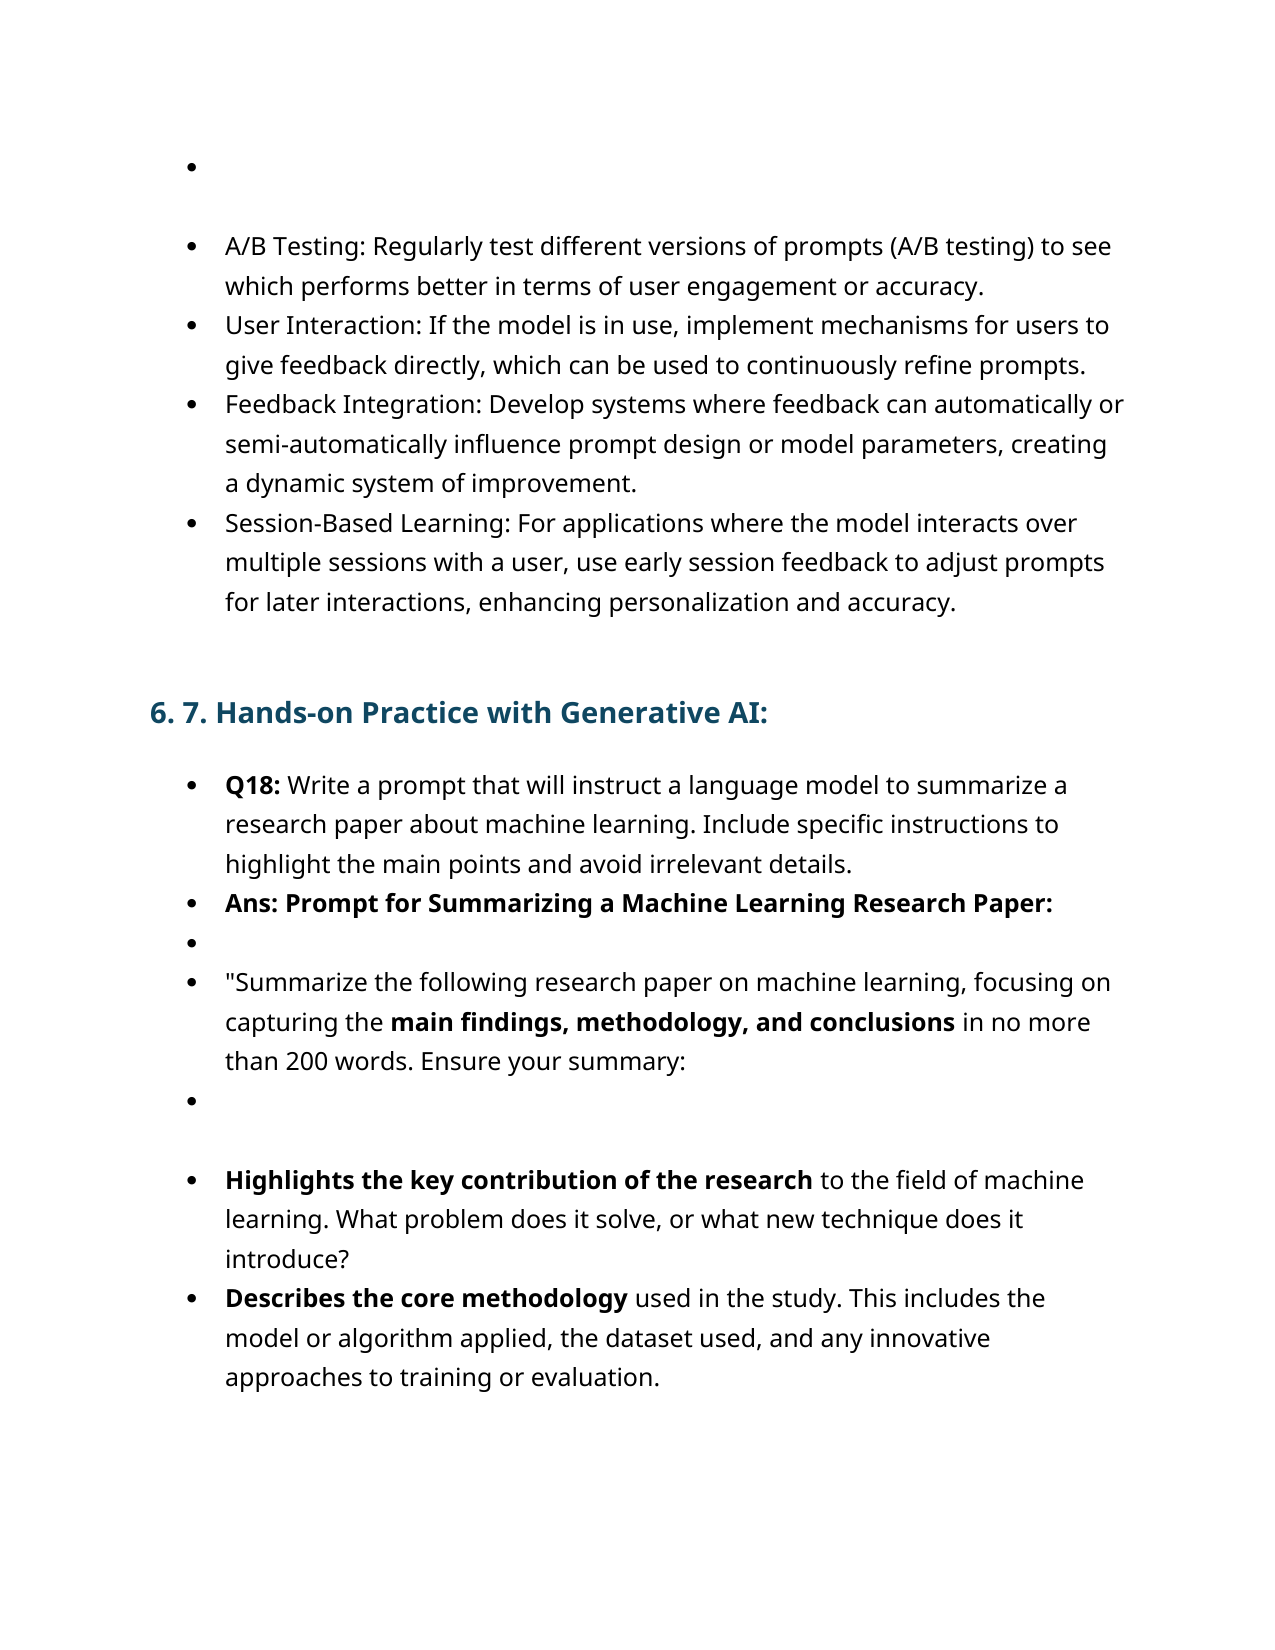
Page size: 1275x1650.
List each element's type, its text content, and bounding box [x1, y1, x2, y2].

list A/B Testing: Regularly test different versions of prompts (A/B testing) to see which performs better in terms of user engagement or accuracy. [187, 229, 1125, 302]
list Q18: Write a prompt that will instruct a language model to summarize a research paper about machine learning. Include specific instructions to highlight the main points and avoid irrelevant details. [187, 768, 1125, 881]
list Ans: Prompt for Summarizing a Machine Learning Research Paper: [187, 886, 1125, 920]
list Session-Based Learning: For applications where the model interacts over multiple sessions with a user, use early session feedback to adjust prompts for later interactions, enhancing personalization and accuracy. [187, 505, 1125, 618]
list Feedback Integration: Develop systems where feedback can automatically or semi-automatically influence prompt design or model parameters, creating a dynamic system of improvement. [187, 387, 1125, 500]
list User Interaction: If the model is in use, implement mechanisms for users to give feedback directly, which can be used to continuously refine prompts. [187, 308, 1125, 381]
list Highlights the key contribution of the research to the field of machine learning. What problem does it solve, or what new technique does it introduce? [187, 1162, 1125, 1276]
subtitle 6. 7. Hands-on Practice with Generative AI: [150, 692, 1125, 732]
list "Summarize the following research paper on machine learning, focusing on capturing the main findings, methodology, and conclusions in no more than 200 words. Ensure your summary: [187, 965, 1125, 1078]
list Describes the core methodology used in the study. This includes the model or algorithm applied, the dataset used, and any innovative approaches to training or evaluation. [187, 1281, 1125, 1394]
